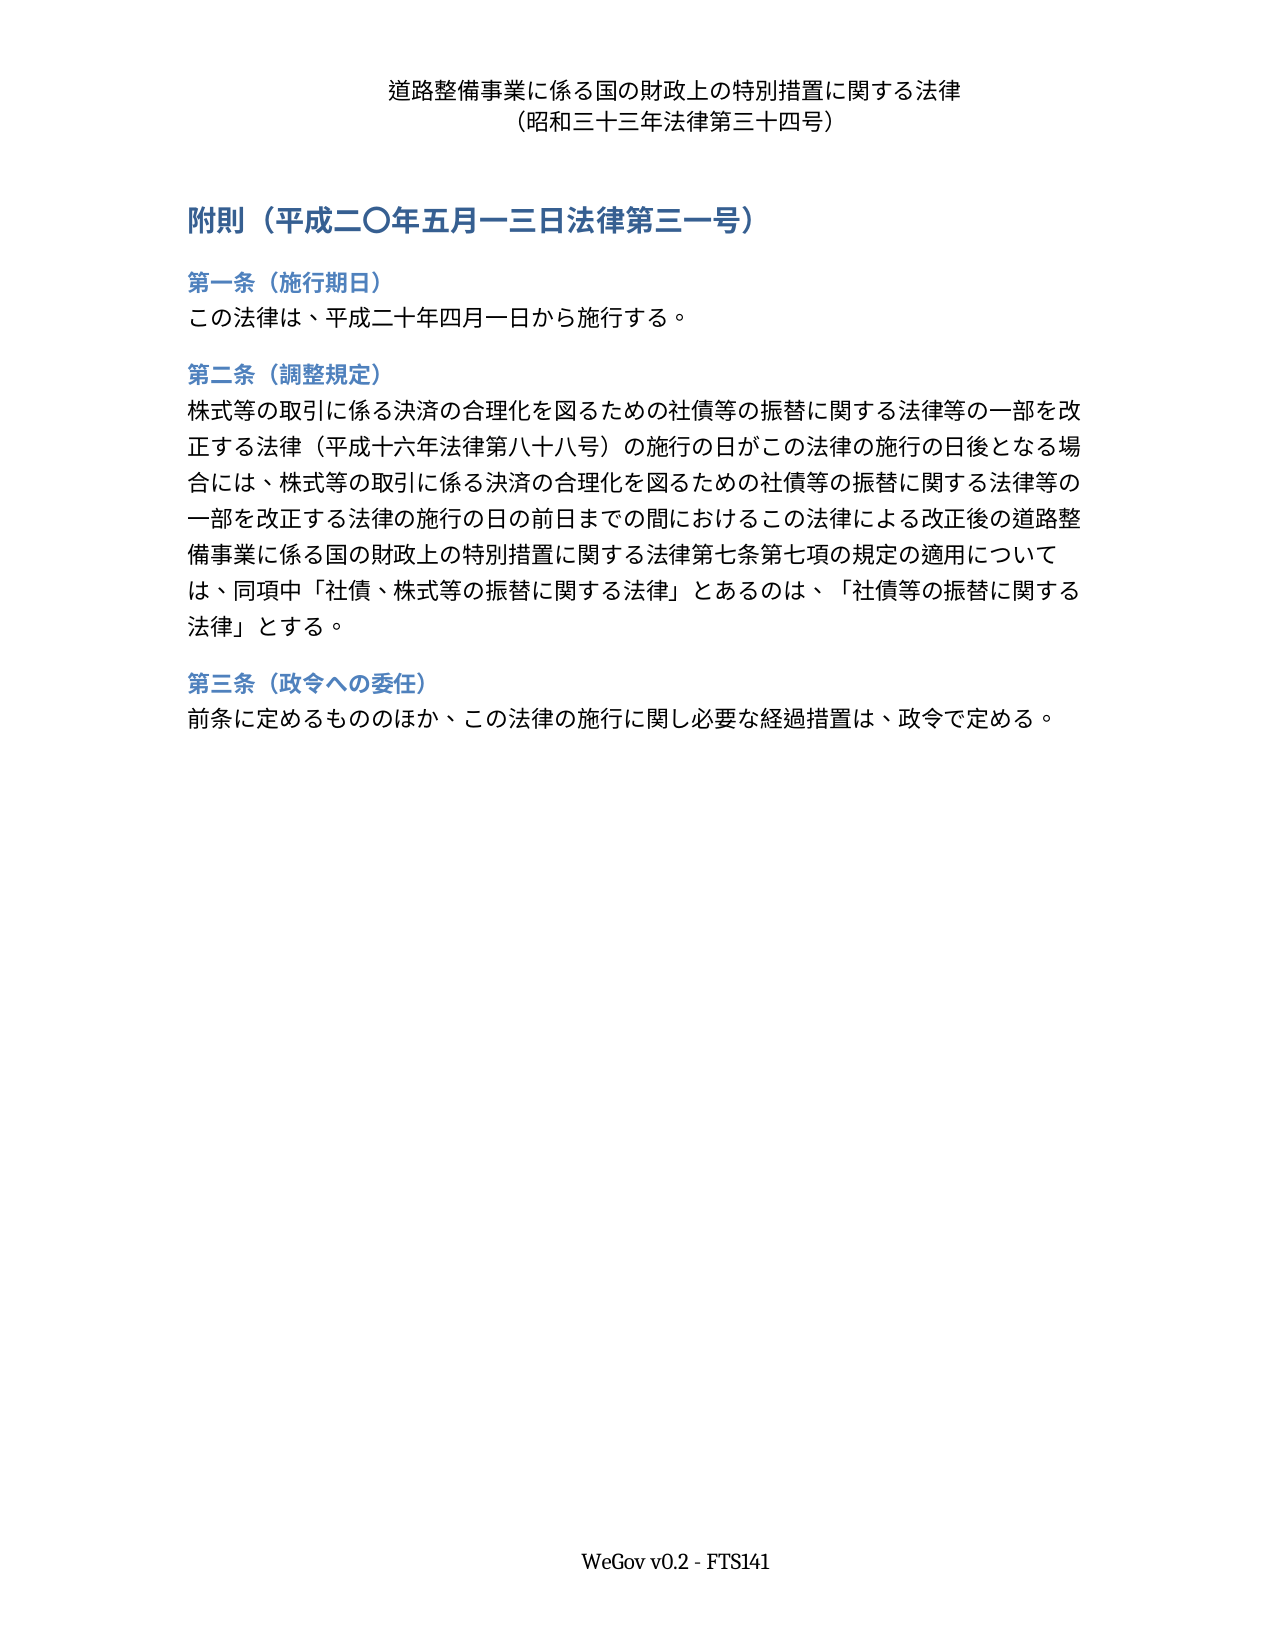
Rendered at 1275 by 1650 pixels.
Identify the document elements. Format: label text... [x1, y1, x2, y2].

subtitle 第三条（政令への委任） [187, 667, 1087, 699]
subtitle 第二条（調整規定） [187, 359, 1087, 390]
subtitle 第一条（施行期日） [187, 266, 1087, 298]
text 株式等の取引に係る決済の合理化を図るための社債等の振替に関する法律等の一部を改正する法律（平成十六年法律第八十八号）の施行の日がこの法律の施行の日後となる場合には、株式等の取引に係る決済の合理化を図るための社債等の振替に関する法律等の一部を改正する法律の施行の日の前日までの間におけるこの法律による改正後の道路整備事業に係る国の財政上の特別措置に関する法律第七条第七項の規定の適用については、同項中「社債、株式等の振替に関する法律」とあるのは、「社債等の振替に関する法律」とする。 [187, 395, 1087, 642]
text この法律は、平成二十年四月一日から施行する。 [187, 302, 1087, 334]
text 前条に定めるもののほか、この法律の施行に関し必要な経過措置は、政令で定める。 [187, 703, 1087, 735]
subtitle 附則（平成二〇年五月一三日法律第三一号） [187, 200, 1087, 240]
